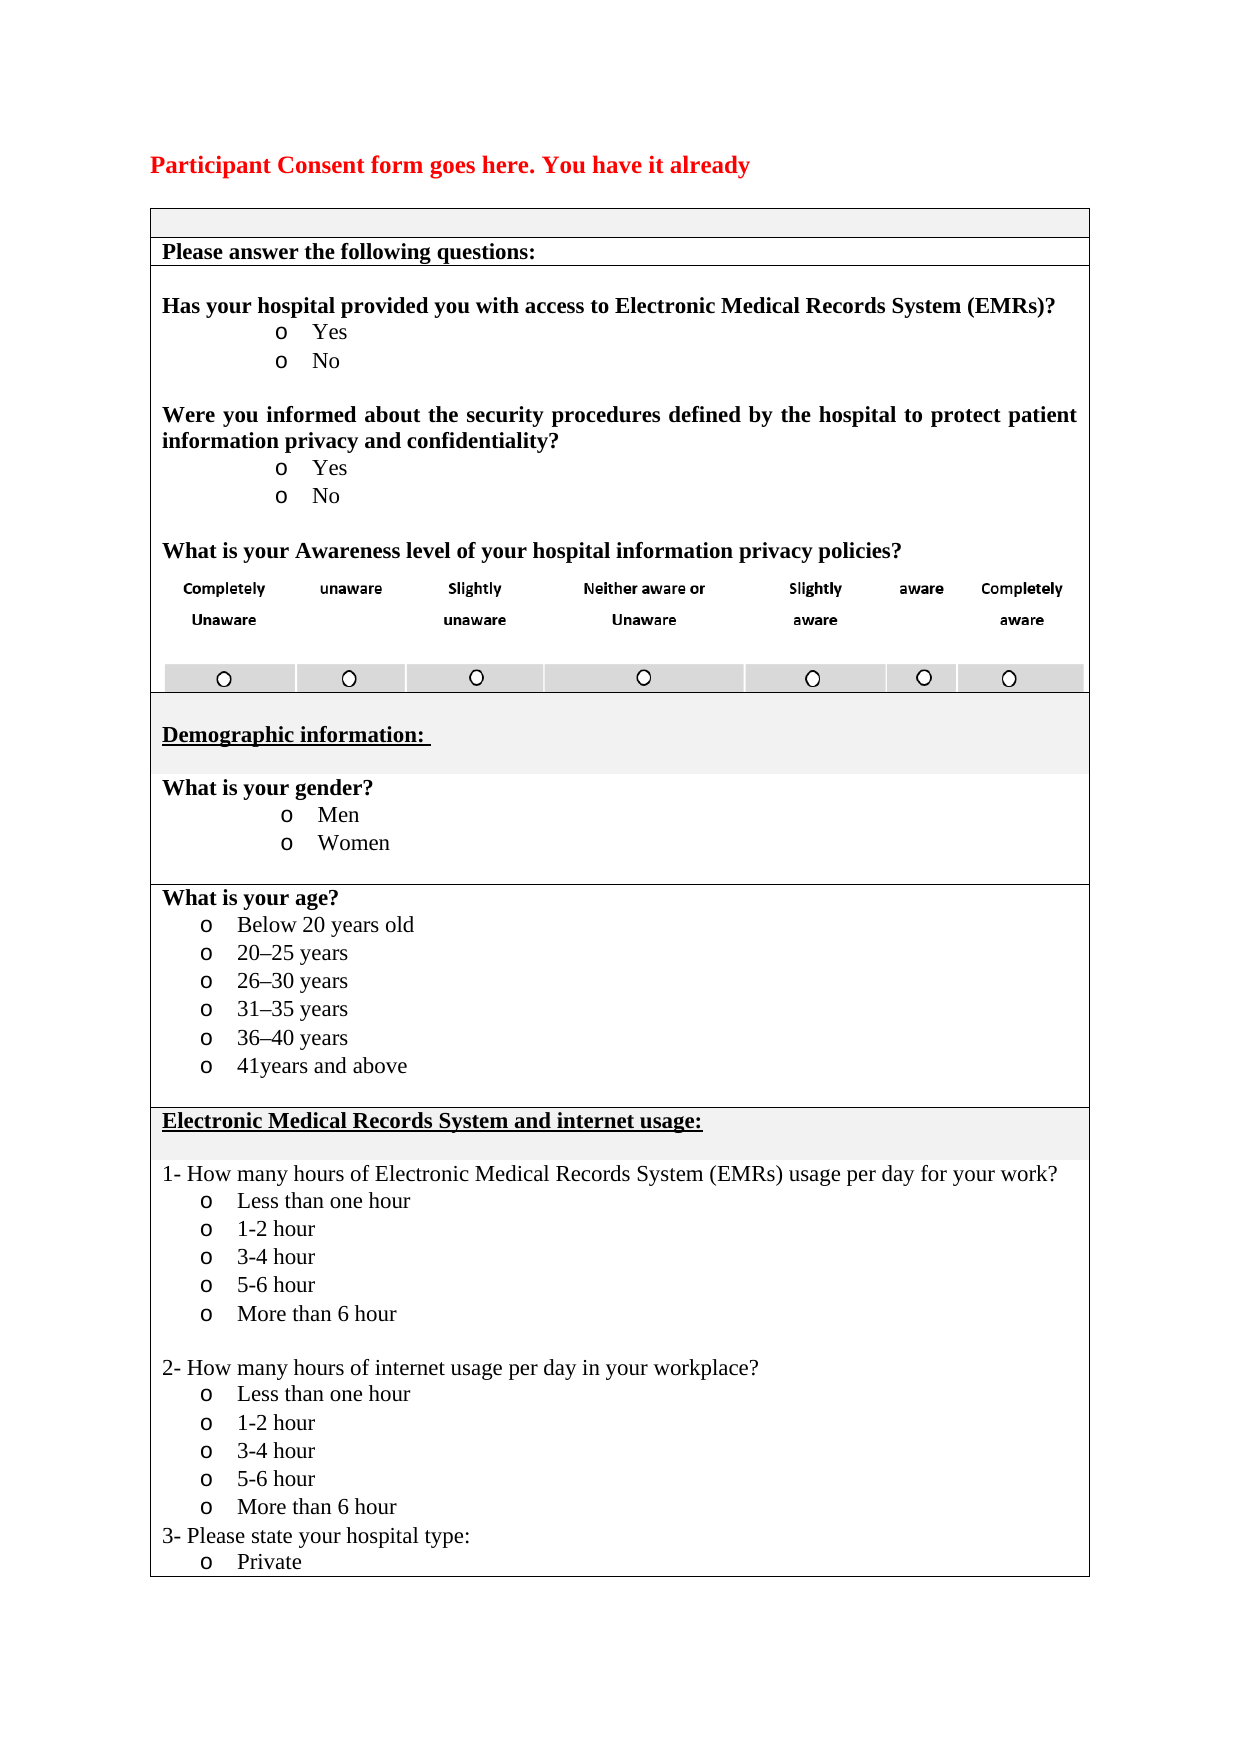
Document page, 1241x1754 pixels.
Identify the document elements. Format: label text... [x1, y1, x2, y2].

text Participant Consent form goes here. You have it already [150, 150, 1090, 179]
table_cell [151, 1160, 1089, 1576]
table_cell Please answer the following questions: [151, 238, 1089, 265]
picture [164, 563, 1084, 692]
table_cell Demographic information: [151, 693, 1089, 774]
table_cell What is your gender? Men Women [151, 774, 1089, 883]
table_header [151, 209, 1089, 237]
table_cell Electronic Medical Records System and internet usage: [151, 1108, 1089, 1160]
table_cell What is your age? Below 20 years old 20–25 years 26–30 years 31–35 years 36–40 years 41years and above [151, 885, 1089, 1107]
table_cell Has your hospital provided you with access to Electronic Medical Records System (EMRs)? Yes No Were you informed about the security procedures defined by the hospital to protect patient information privacy and confidentiality? Yes No What is your Awareness level of your hospital information privacy policies? [151, 266, 1089, 692]
